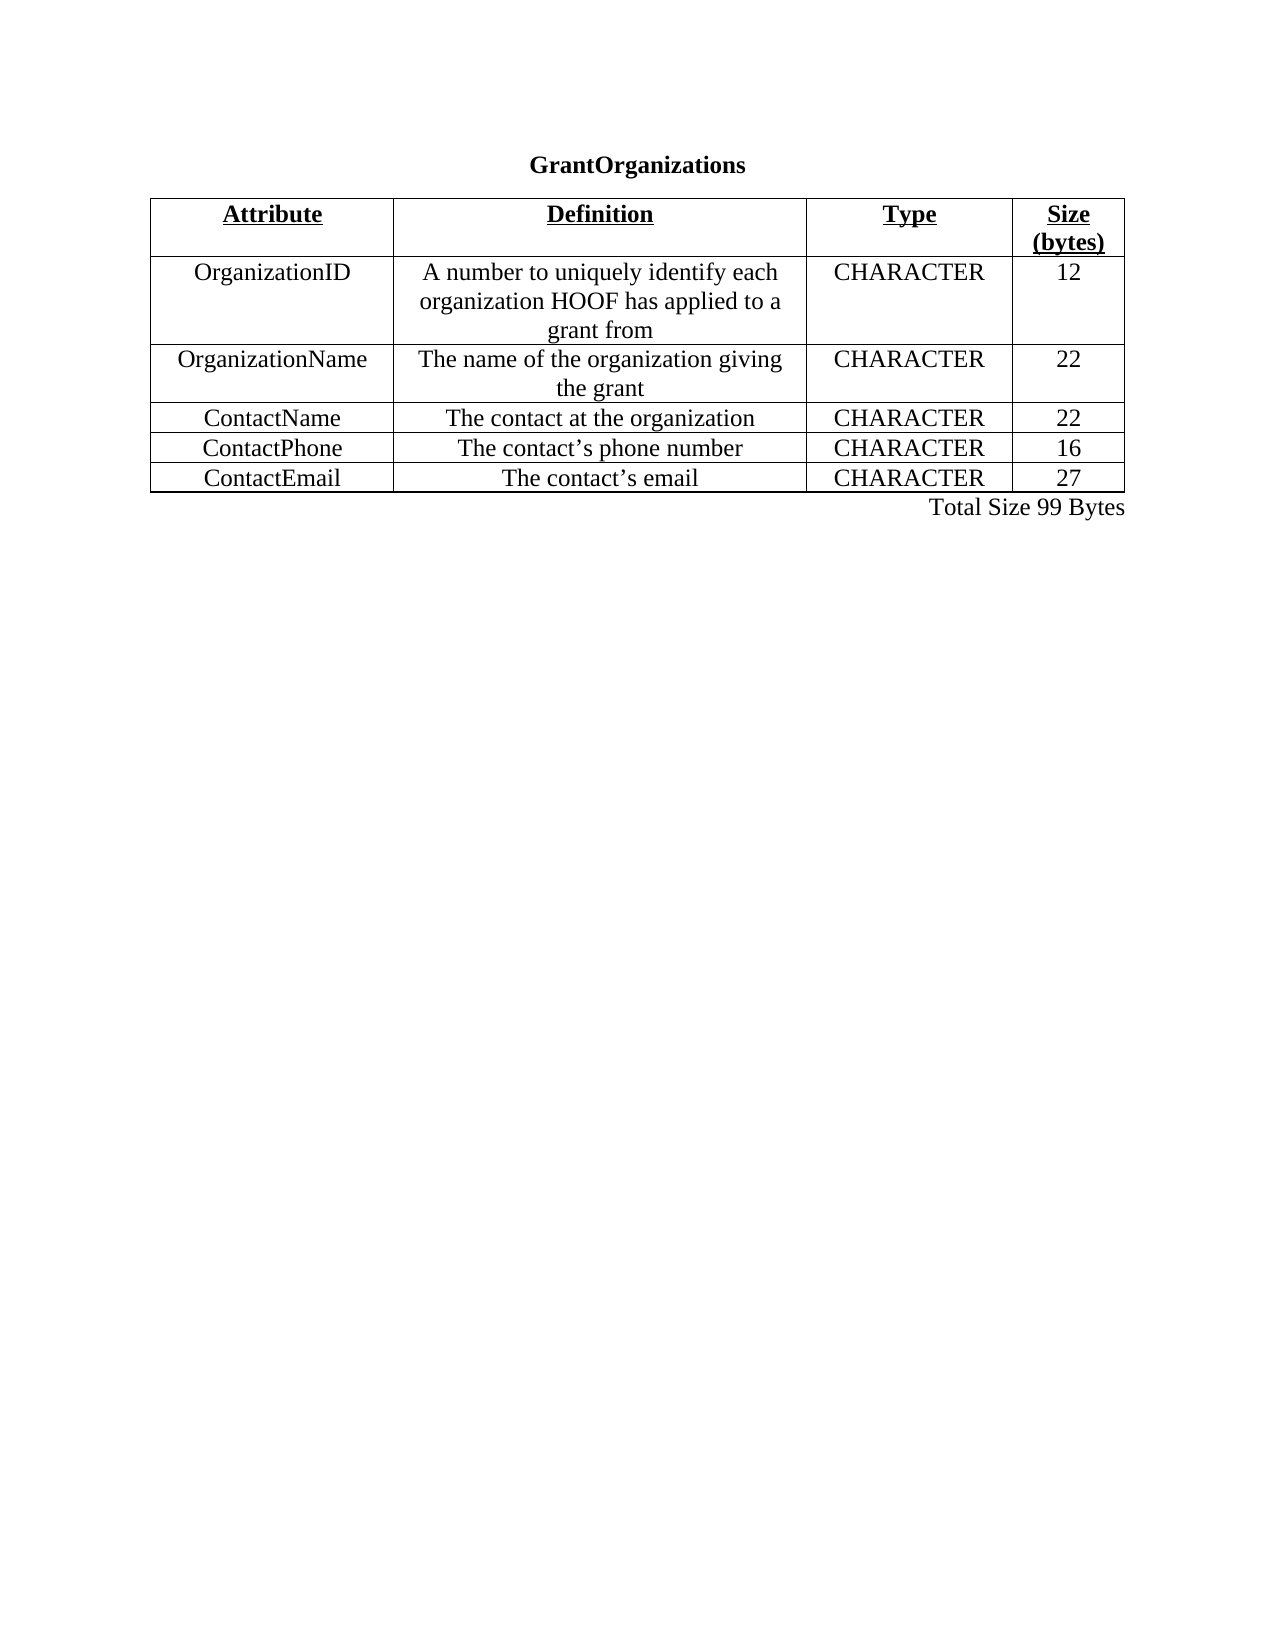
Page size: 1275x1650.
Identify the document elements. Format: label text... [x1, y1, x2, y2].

table_header Attribute [151, 199, 393, 256]
table_cell The contact’s email [394, 463, 806, 491]
table_cell The contact at the organization [394, 403, 806, 432]
table_cell A number to uniquely identify each organization HOOF has applied to a grant from [394, 257, 806, 343]
table_cell CHARACTER [807, 463, 1012, 491]
table_cell 22 [1013, 403, 1124, 432]
table_cell CHARACTER [807, 257, 1012, 343]
table_cell ContactPhone [151, 433, 393, 462]
table_cell 12 [1013, 257, 1124, 343]
table_cell CHARACTER [807, 345, 1012, 402]
table_cell 16 [1013, 433, 1124, 462]
table_cell CHARACTER [807, 403, 1012, 432]
table_header Size (bytes) [1013, 199, 1124, 256]
text Total Size 99 Bytes [150, 493, 1125, 521]
table_cell 22 [1013, 345, 1124, 402]
table_cell CHARACTER [807, 433, 1012, 462]
table_cell ContactEmail [151, 463, 393, 491]
table_cell ContactName [151, 403, 393, 432]
table_cell The contact’s phone number [394, 433, 806, 462]
table_cell The name of the organization giving the grant [394, 345, 806, 402]
table_cell OrganizationName [151, 345, 393, 402]
table_header Definition [394, 199, 806, 256]
table_cell OrganizationID [151, 257, 393, 343]
table_cell 27 [1013, 463, 1124, 491]
table_header Type [807, 199, 1012, 256]
text GrantOrganizations [150, 150, 1125, 179]
